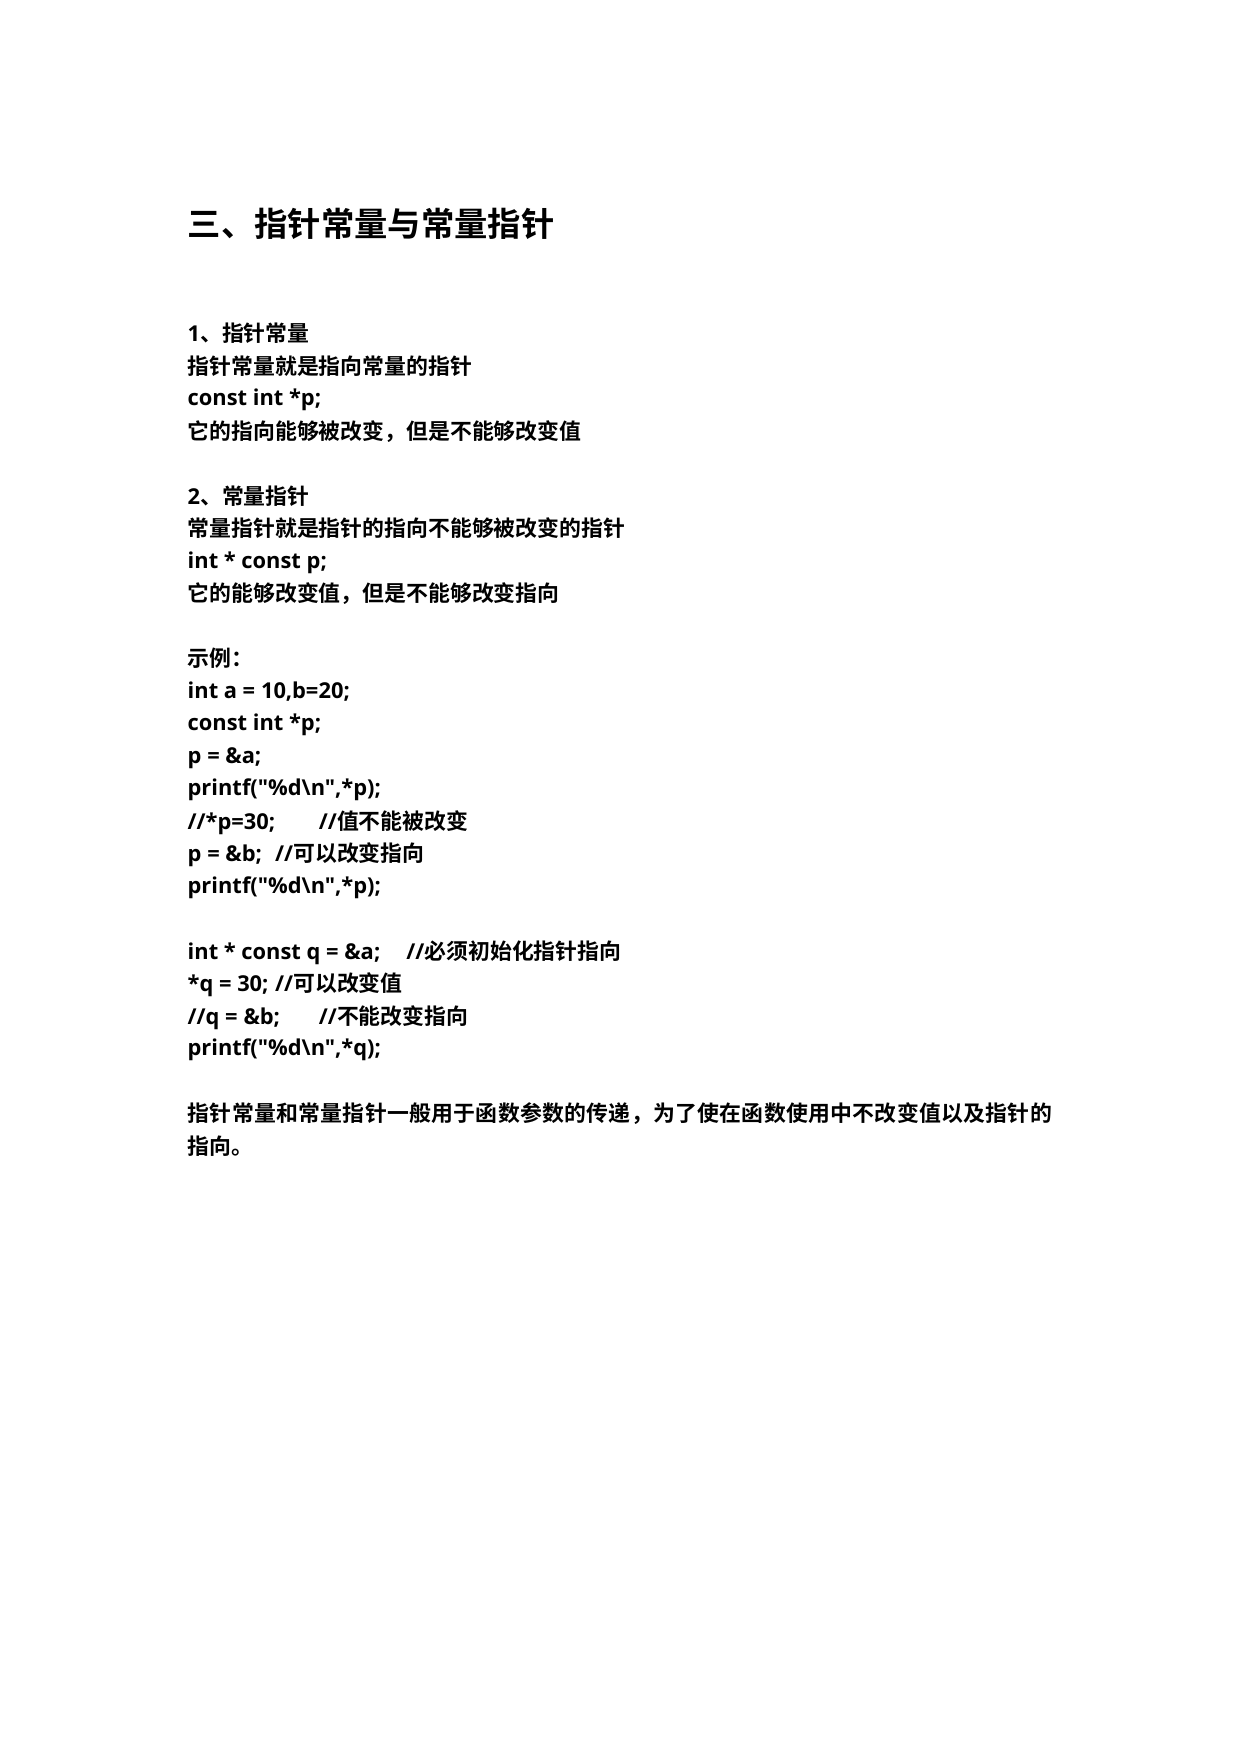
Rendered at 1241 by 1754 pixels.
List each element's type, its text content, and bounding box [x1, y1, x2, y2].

list printf("%d\n",*p); [187, 771, 1053, 803]
list p = &b; //可以改变指向 [187, 836, 1053, 868]
list 常量指针 [187, 478, 1053, 511]
list printf("%d\n",*p); [187, 868, 1053, 901]
subtitle 指针常量与常量指针 [187, 189, 1053, 254]
list 常量指针就是指针的指向不能够被改变的指针 [187, 511, 1053, 543]
list 指针常量和常量指针一般用于函数参数的传递，为了使在函数使用中不改变值以及指针的指向。 [187, 1096, 1053, 1161]
list //q = &b; //不能改变指向 [187, 998, 1053, 1031]
list 指针常量就是指向常量的指针 [187, 348, 1053, 381]
list *q = 30; //可以改变值 [187, 966, 1053, 998]
list 示例： [187, 641, 1053, 673]
list int * const p; [187, 543, 1053, 576]
list printf("%d\n",*q); [187, 1031, 1053, 1063]
list const int *p; [187, 381, 1053, 413]
list 它的能够改变值，但是不能够改变指向 [187, 576, 1053, 608]
list 它的指向能够被改变，但是不能够改变值 [187, 413, 1053, 446]
list int * const q = &a; //必须初始化指针指向 [187, 933, 1053, 966]
list 指针常量 [187, 316, 1053, 348]
list //*p=30; //值不能被改变 [187, 803, 1053, 836]
list p = &a; [187, 738, 1053, 771]
list const int *p; [187, 706, 1053, 738]
list int a = 10,b=20; [187, 673, 1053, 706]
